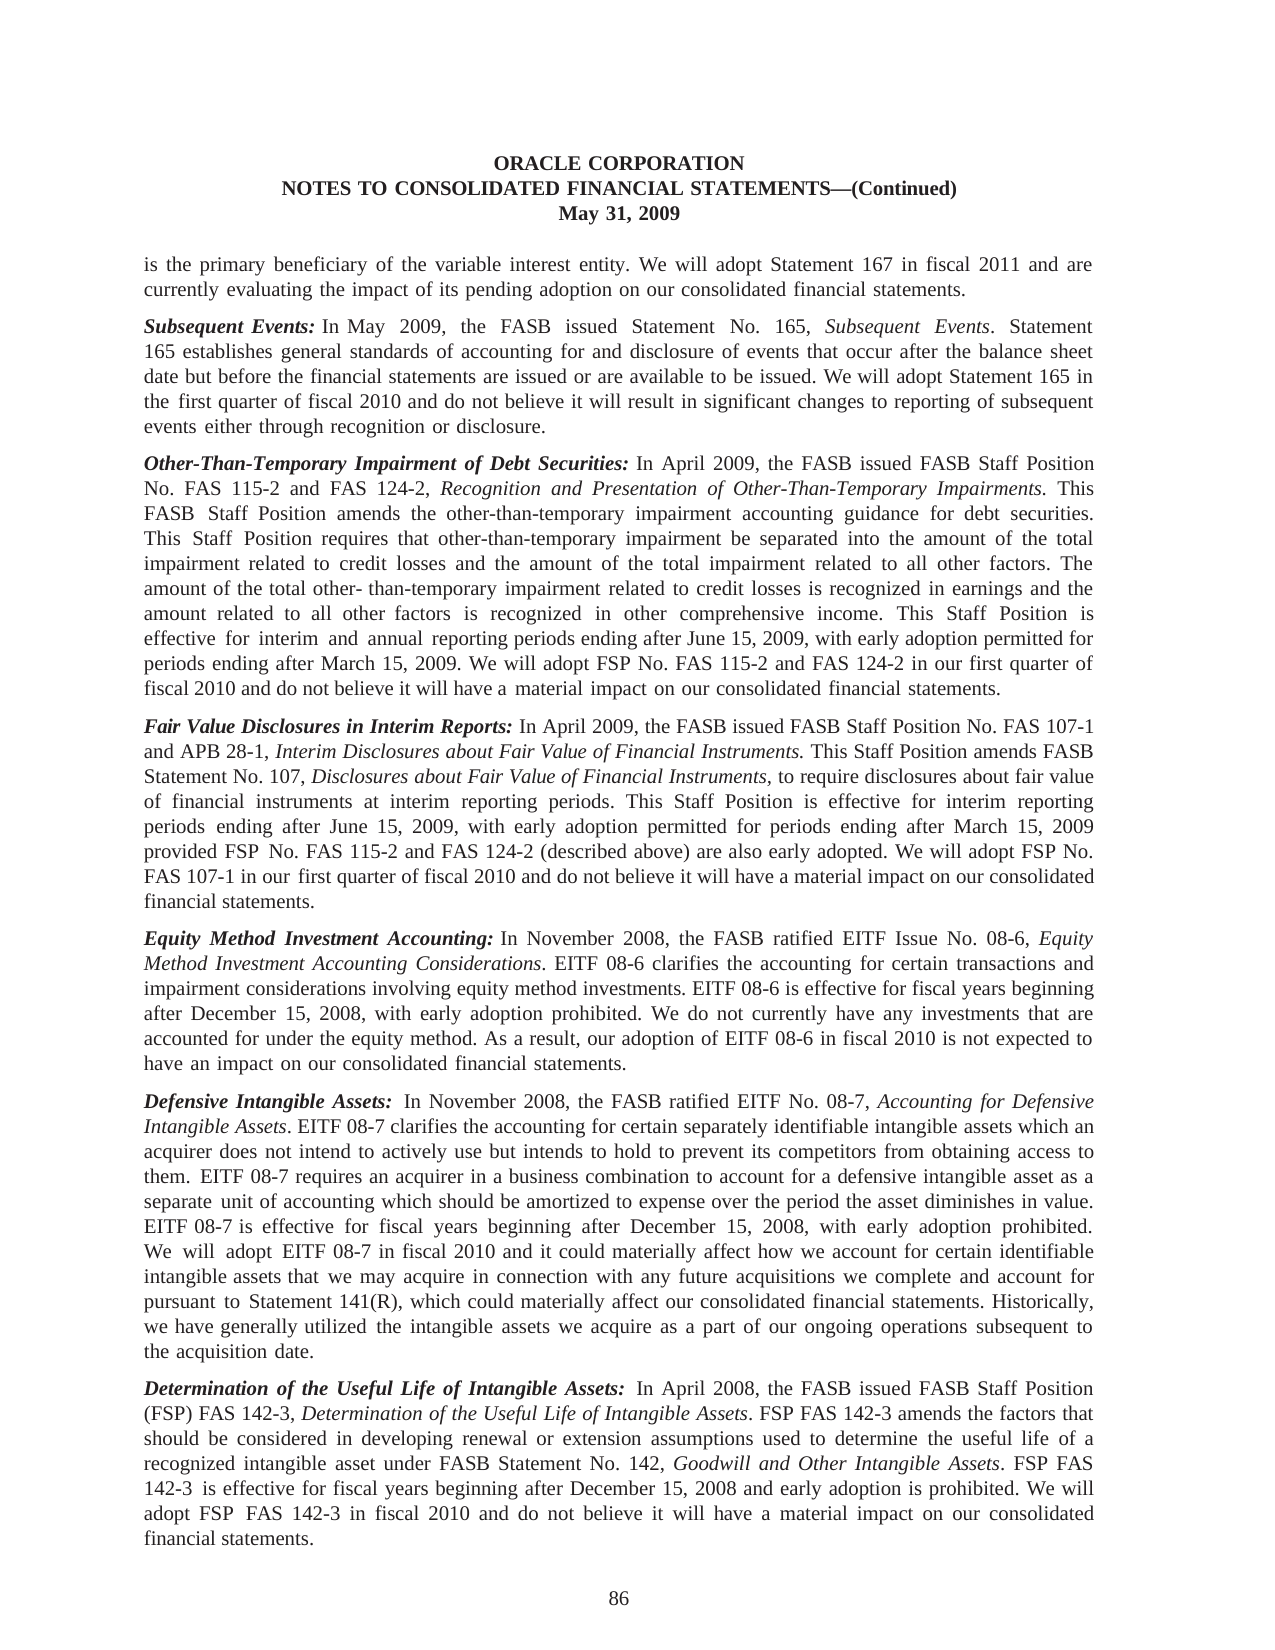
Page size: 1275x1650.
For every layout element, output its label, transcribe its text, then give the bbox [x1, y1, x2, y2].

text Subsequent Events: In May 2009, the FASB issued Statement No. 165, Subsequent Events. Statement 165 establishes general standards of accounting for and disclosure of events that occur after the balance sheet date but before the financial statements are issued or are available to be issued. We will adopt Statement 165 in the first quarter of fiscal 2010 and do not believe it will result in significant changes to reporting of subsequent events either through recognition or disclosure. [144, 314, 1094, 438]
text Defensive Intangible Assets: In November 2008, the FASB ratified EITF No. 08-7, Accounting for Defensive Intangible Assets. EITF 08-7 clarifies the accounting for certain separately identifiable intangible assets which an acquirer does not intend to actively use but intends to hold to prevent its competitors from obtaining access to them. EITF 08-7 requires an acquirer in a business combination to account for a defensive intangible asset as a separate unit of accounting which should be amortized to expense over the period the asset diminishes in value. EITF 08-7 is effective for fiscal years beginning after December 15, 2008, with early adoption prohibited. We will adopt EITF 08-7 in fiscal 2010 and it could materially affect how we account for certain identifiable intangible assets that we may acquire in connection with any future acquisitions we complete and account for pursuant to Statement 141(R), which could materially affect our consolidated financial statements. Historically, we have generally utilized the intangible assets we acquire as a part of our ongoing operations subsequent to the acquisition date. [144, 1088, 1094, 1363]
subtitle ORACLE CORPORATION [131, 150, 1106, 174]
text NOTES TO CONSOLIDATED FINANCIAL STATEMENTS—(Continued) May 31, 2009 [280, 176, 958, 224]
text Determination of the Useful Life of Intangible Assets: In April 2008, the FASB issued FASB Staff Position (FSP) FAS 142-3, Determination of the Useful Life of Intangible Assets. FSP FAS 142-3 amends the factors that should be considered in developing renewal or extension assumptions used to determine the useful life of a recognized intangible asset under FASB Statement No. 142, Goodwill and Other Intangible Assets. FSP FAS 142-3 is effective for fiscal years beginning after December 15, 2008 and early adoption is prohibited. We will adopt FSP FAS 142-3 in fiscal 2010 and do not believe it will have a material impact on our consolidated financial statements. [144, 1376, 1094, 1550]
text is the primary beneficiary of the variable interest entity. We will adopt Statement 167 in fiscal 2011 and are currently evaluating the impact of its pending adoption on our consolidated financial statements. [144, 252, 1094, 301]
text Fair Value Disclosures in Interim Reports: In April 2009, the FASB issued FASB Staff Position No. FAS 107-1 and APB 28-1, Interim Disclosures about Fair Value of Financial Instruments. This Staff Position amends FASB Statement No. 107, Disclosures about Fair Value of Financial Instruments, to require disclosures about fair value of financial instruments at interim reporting periods. This Staff Position is effective for interim reporting periods ending after June 15, 2009, with early adoption permitted for periods ending after March 15, 2009 provided FSP No. FAS 115-2 and FAS 124-2 (described above) are also early adopted. We will adopt FSP No. FAS 107-1 in our first quarter of fiscal 2010 and do not believe it will have a material impact on our consolidated financial statements. [144, 714, 1094, 913]
text Other-Than-Temporary Impairment of Debt Securities: In April 2009, the FASB issued FASB Staff Position No. FAS 115-2 and FAS 124-2, Recognition and Presentation of Other-Than-Temporary Impairments. This FASB Staff Position amends the other-than-temporary impairment accounting guidance for debt securities. This Staff Position requires that other-than-temporary impairment be separated into the amount of the total impairment related to credit losses and the amount of the total impairment related to all other factors. The amount of the total other- than-temporary impairment related to credit losses is recognized in earnings and the amount related to all other factors is recognized in other comprehensive income. This Staff Position is effective for interim and annual reporting periods ending after June 15, 2009, with early adoption permitted for periods ending after March 15, 2009. We will adopt FSP No. FAS 115-2 and FAS 124-2 in our first quarter of fiscal 2010 and do not believe it will have a material impact on our consolidated financial statements. [144, 451, 1094, 700]
text 86 [550, 1586, 687, 1610]
text Equity Method Investment Accounting: In November 2008, the FASB ratified EITF Issue No. 08-6, Equity Method Investment Accounting Considerations. EITF 08-6 clarifies the accounting for certain transactions and impairment considerations involving equity method investments. EITF 08-6 is effective for fiscal years beginning after December 15, 2008, with early adoption prohibited. We do not currently have any investments that are accounted for under the equity method. As a result, our adoption of EITF 08-6 in fiscal 2010 is not expected to have an impact on our consolidated financial statements. [144, 926, 1094, 1075]
